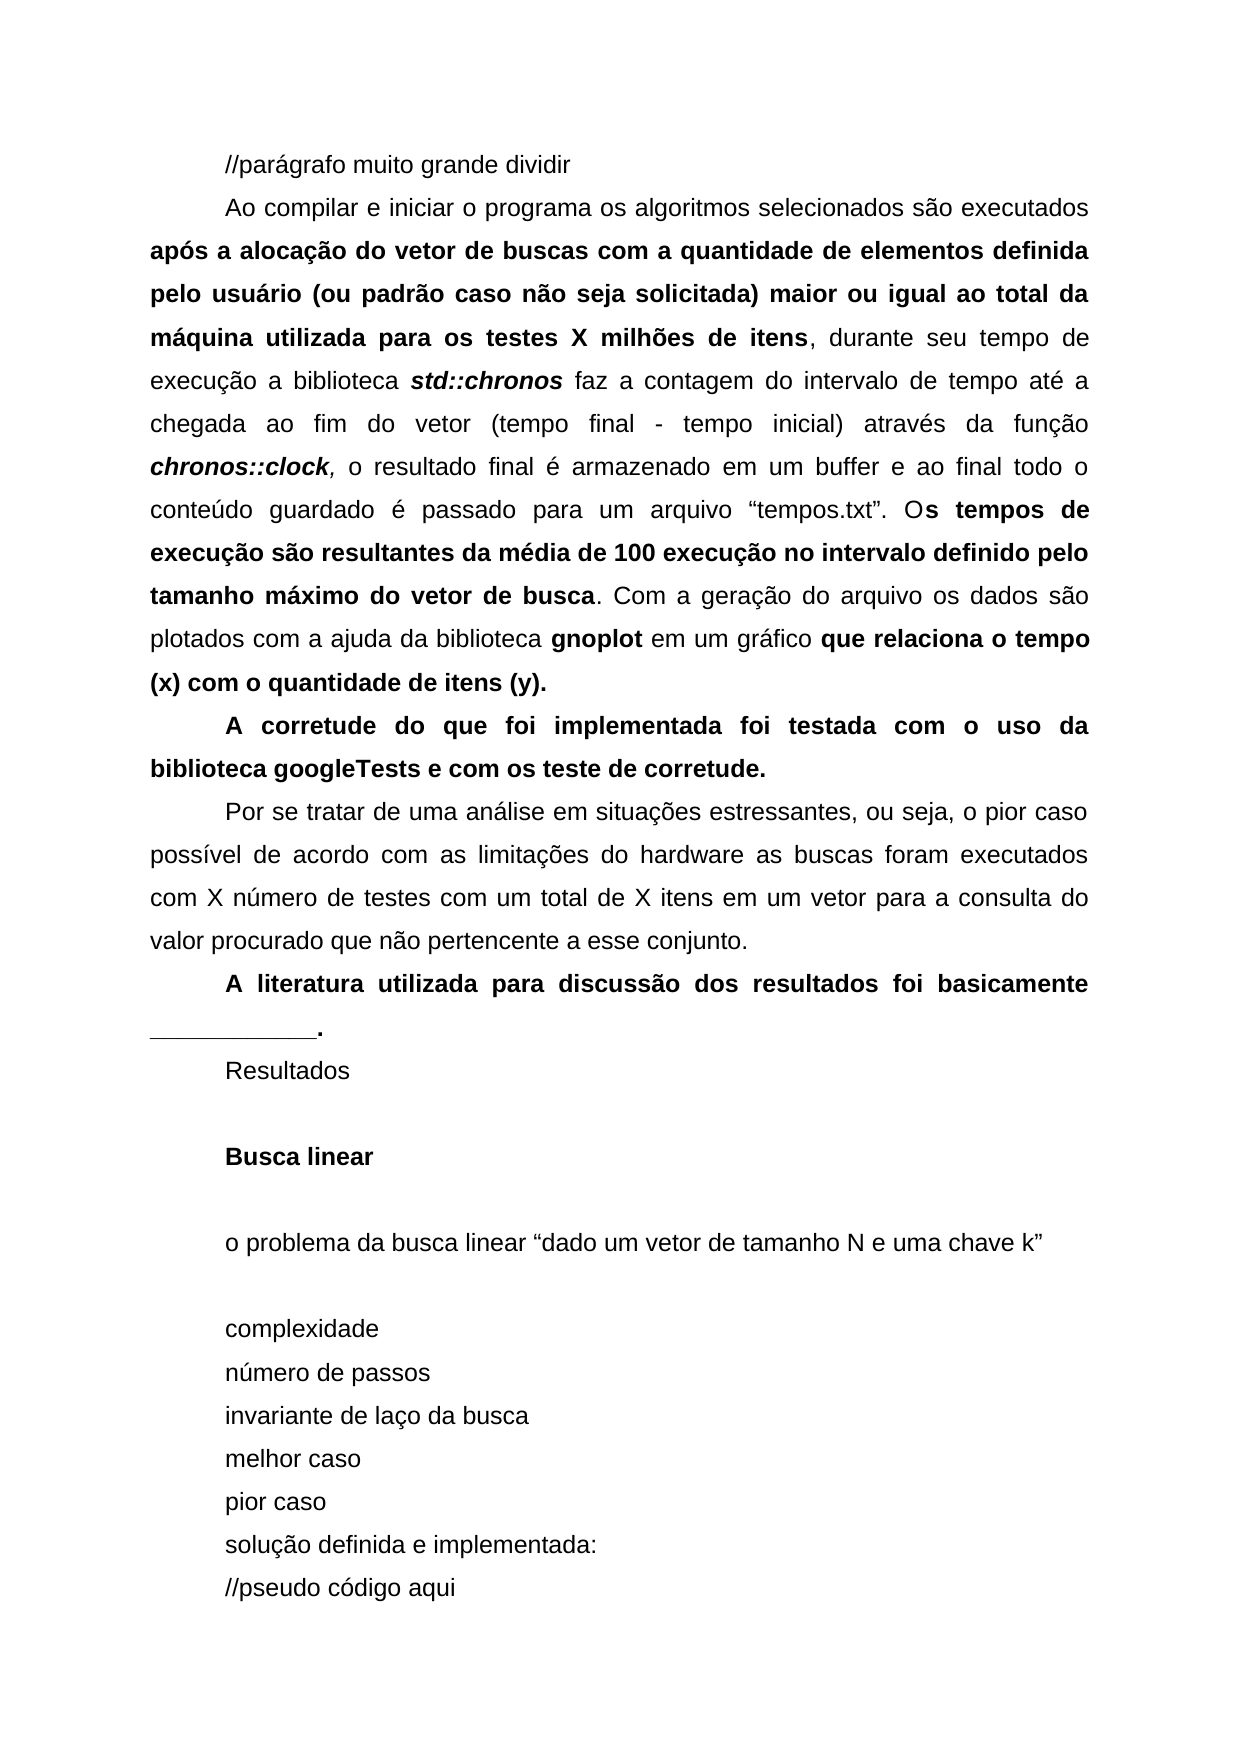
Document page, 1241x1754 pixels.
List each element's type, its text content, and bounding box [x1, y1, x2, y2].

text complexidade [150, 1314, 1090, 1343]
text o problema da busca linear “dado um vetor de tamanho N e uma chave k” [150, 1228, 1090, 1257]
text Busca linear [150, 1142, 1090, 1171]
text A corretude do que foi implementada foi testada com o uso da biblioteca googleTests e com os teste de corretude. [150, 711, 1090, 782]
text Resultados [150, 1056, 1090, 1084]
text invariante de laço da busca [150, 1401, 1090, 1429]
text número de passos [150, 1357, 1090, 1386]
text melhor caso [150, 1444, 1090, 1472]
text solução definida e implementada: [150, 1530, 1090, 1559]
text Por se tratar de uma análise em situações estressantes, ou seja, o pior caso possível de acordo com as limitações do hardware as buscas foram executados com X número de testes com um total de X itens em um vetor para a consulta do valor procurado que não pertencente a esse conjunto. [150, 797, 1090, 955]
text //parágrafo muito grande dividir [150, 150, 1090, 179]
text pior caso [150, 1487, 1090, 1516]
text Ao compilar e iniciar o programa os algoritmos selecionados são executados após a alocação do vetor de buscas com a quantidade de elementos definida pelo usuário (ou padrão caso não seja solicitada) maior ou igual ao total da máquina utilizada para os testes X milhões de itens, durante seu tempo de execução a biblioteca std::chronos faz a contagem do intervalo de tempo até a chegada ao fim do vetor (tempo final - tempo inicial) através da função chronos::clock, o resultado final é armazenado em um buffer e ao final todo o conteúdo guardado é passado para um arquivo “tempos.txt”. Os tempos de execução são resultantes da média de 100 execução no intervalo definido pelo tamanho máximo do vetor de busca. Com a geração do arquivo os dados são plotados com a ajuda da biblioteca gnoplot em um gráfico que relaciona o tempo (x) com o quantidade de itens (y). [150, 193, 1090, 696]
text //pseudo código aqui [150, 1573, 1090, 1602]
text A literatura utilizada para discussão dos resultados foi basicamente ____________. [150, 969, 1090, 1041]
